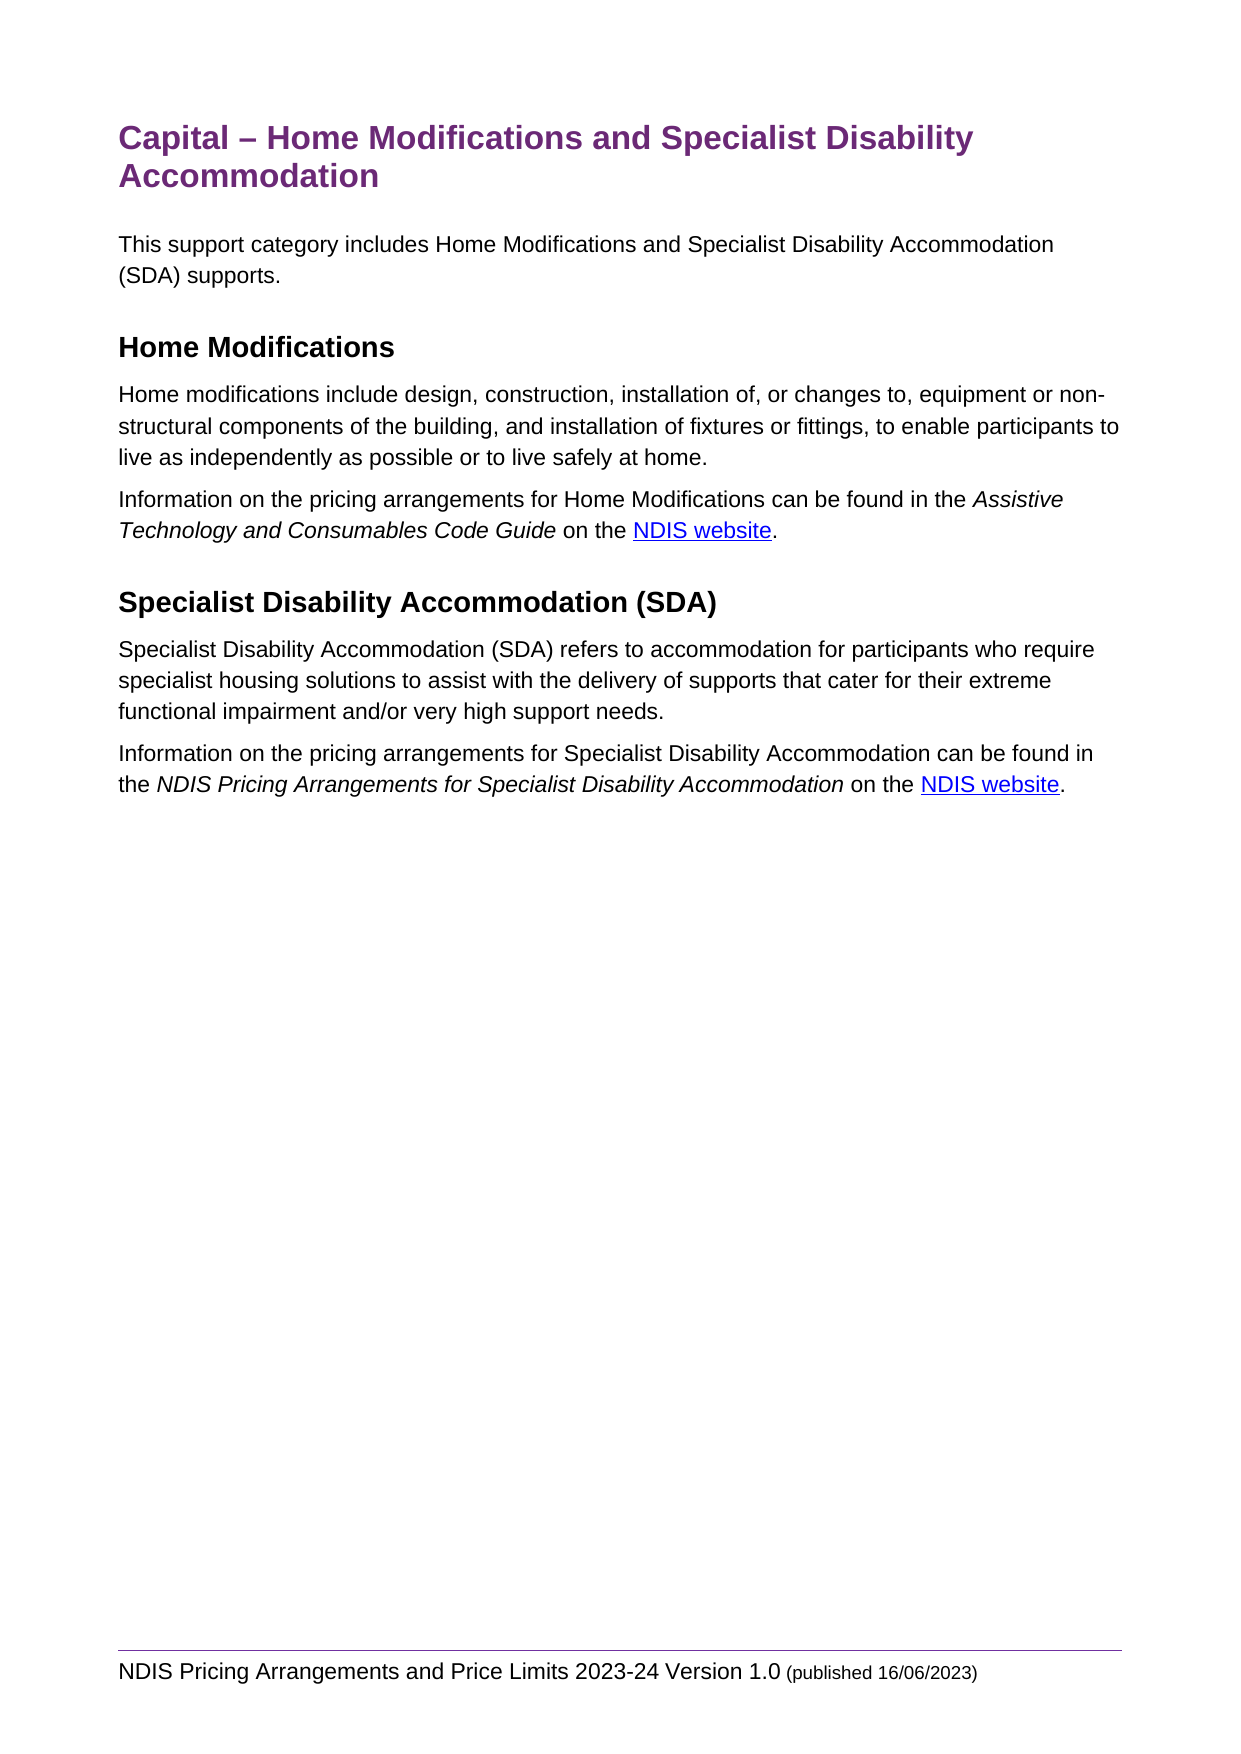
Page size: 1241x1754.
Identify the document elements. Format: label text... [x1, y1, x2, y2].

text Information on the pricing arrangements for Home Modifications can be found in the Assistive Technology and Consumables Code Guide on the NDIS website. [118, 481, 1122, 543]
text Specialist Disability Accommodation (SDA) refers to accommodation for participants who require specialist housing solutions to assist with the delivery of supports that cater for their extreme functional impairment and/or very high support needs. [118, 631, 1122, 724]
text Information on the pricing arrangements for Specialist Disability Accommodation can be found in the NDIS Pricing Arrangements for Specialist Disability Accommodation on the NDIS website. [118, 735, 1122, 797]
text Home modifications include design, construction, installation of, or changes to, equipment or non-structural components of the building, and installation of fixtures or fittings, to enable participants to live as independently as possible or to live safely at home. [118, 376, 1122, 470]
subtitle Specialist Disability Accommodation (SDA) [118, 585, 1122, 618]
subtitle Home Modifications [118, 330, 1122, 364]
subtitle Capital – Home Modifications and Specialist Disability Accommodation [118, 118, 1122, 195]
text This support category includes Home Modifications and Specialist Disability Accommodation (SDA) supports. [118, 226, 1122, 289]
